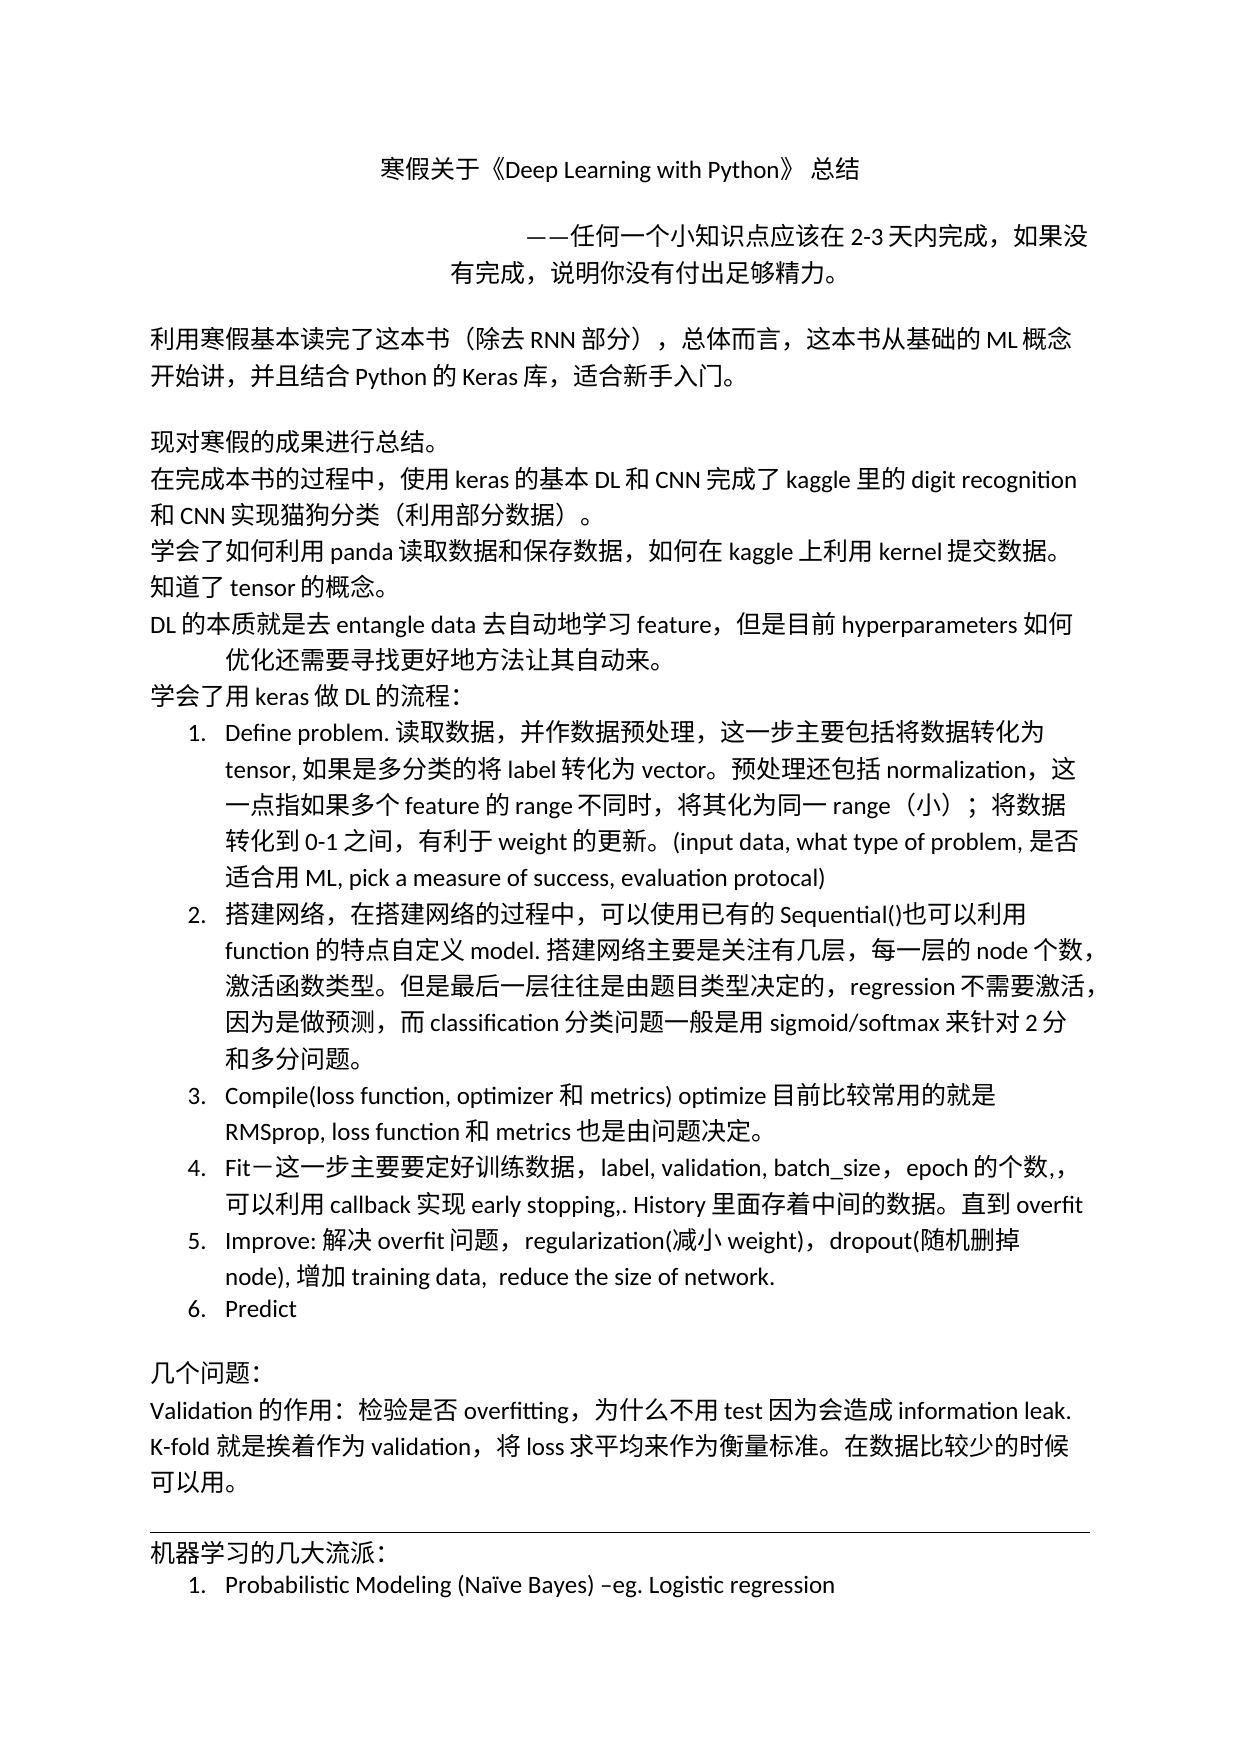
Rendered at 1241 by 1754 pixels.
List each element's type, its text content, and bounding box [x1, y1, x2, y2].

list Fit－这一步主要要定好训练数据，label, validation, batch_size，epoch的个数,，可以利用callback实现early stopping,. History里面存着中间的数据。直到overfit [187, 1148, 1090, 1220]
text ——任何一个小知识点应该在2-3天内完成，如果没有完成，说明你没有付出足够精力。 [450, 217, 1090, 289]
text 机器学习的几大流派： [150, 1533, 1090, 1569]
text Validation 的作用：检验是否overfitting，为什么不用test因为会造成information leak. [150, 1390, 1090, 1426]
text DL的本质就是去entangle data 去自动地学习feature，但是目前hyperparameters 如何优化还需要寻找更好地方法让其自动来。 [150, 604, 1090, 677]
list Predict [187, 1293, 1090, 1323]
list Define problem. 读取数据，并作数据预处理，这一步主要包括将数据转化为tensor, 如果是多分类的将label转化为vector。预处理还包括normalization，这一点指如果多个feature的range不同时，将其化为同一range（小）；将数据转化到0-1之间，有利于weight的更新。(input data, what type of problem, 是否适合用ML, pick a measure of success, evaluation protocal) [187, 713, 1090, 894]
text 利用寒假基本读完了这本书（除去RNN部分），总体而言，这本书从基础的ML概念开始讲，并且结合Python的Keras库，适合新手入门。 [150, 320, 1090, 392]
text 几个问题： [150, 1354, 1090, 1390]
list Improve: 解决overfit问题，regularization(减小weight)，dropout(随机删掉node), 增加training data, reduce the size of network. [187, 1220, 1090, 1293]
list Probabilistic Modeling (Naïve Bayes) –eg. Logistic regression [187, 1569, 1090, 1600]
text K-fold 就是挨着作为validation，将loss求平均来作为衡量标准。在数据比较少的时候可以用。 [150, 1426, 1090, 1499]
text 在完成本书的过程中，使用keras的基本DL和CNN完成了kaggle里的digit recognition 和CNN实现猫狗分类（利用部分数据）。 [150, 459, 1090, 532]
text 知道了tensor的概念。 [150, 568, 1090, 604]
text 寒假关于《Deep Learning with Python》 总结 [150, 150, 1090, 186]
text 学会了如何利用panda读取数据和保存数据，如何在kaggle上利用kernel提交数据。 [150, 532, 1090, 568]
text 学会了用keras做DL的流程： [150, 677, 1090, 713]
text 现对寒假的成果进行总结。 [150, 423, 1090, 459]
list Compile(loss function, optimizer 和metrics) optimize目前比较常用的就是RMSprop, loss function和metrics也是由问题决定。 [187, 1075, 1090, 1148]
list 搭建网络，在搭建网络的过程中，可以使用已有的Sequential()也可以利用function的特点自定义model. 搭建网络主要是关注有几层，每一层的node个数，激活函数类型。但是最后一层往往是由题目类型决定的，regression不需要激活，因为是做预测，而classification分类问题一般是用sigmoid/softmax来针对2分和多分问题。 [187, 894, 1090, 1075]
